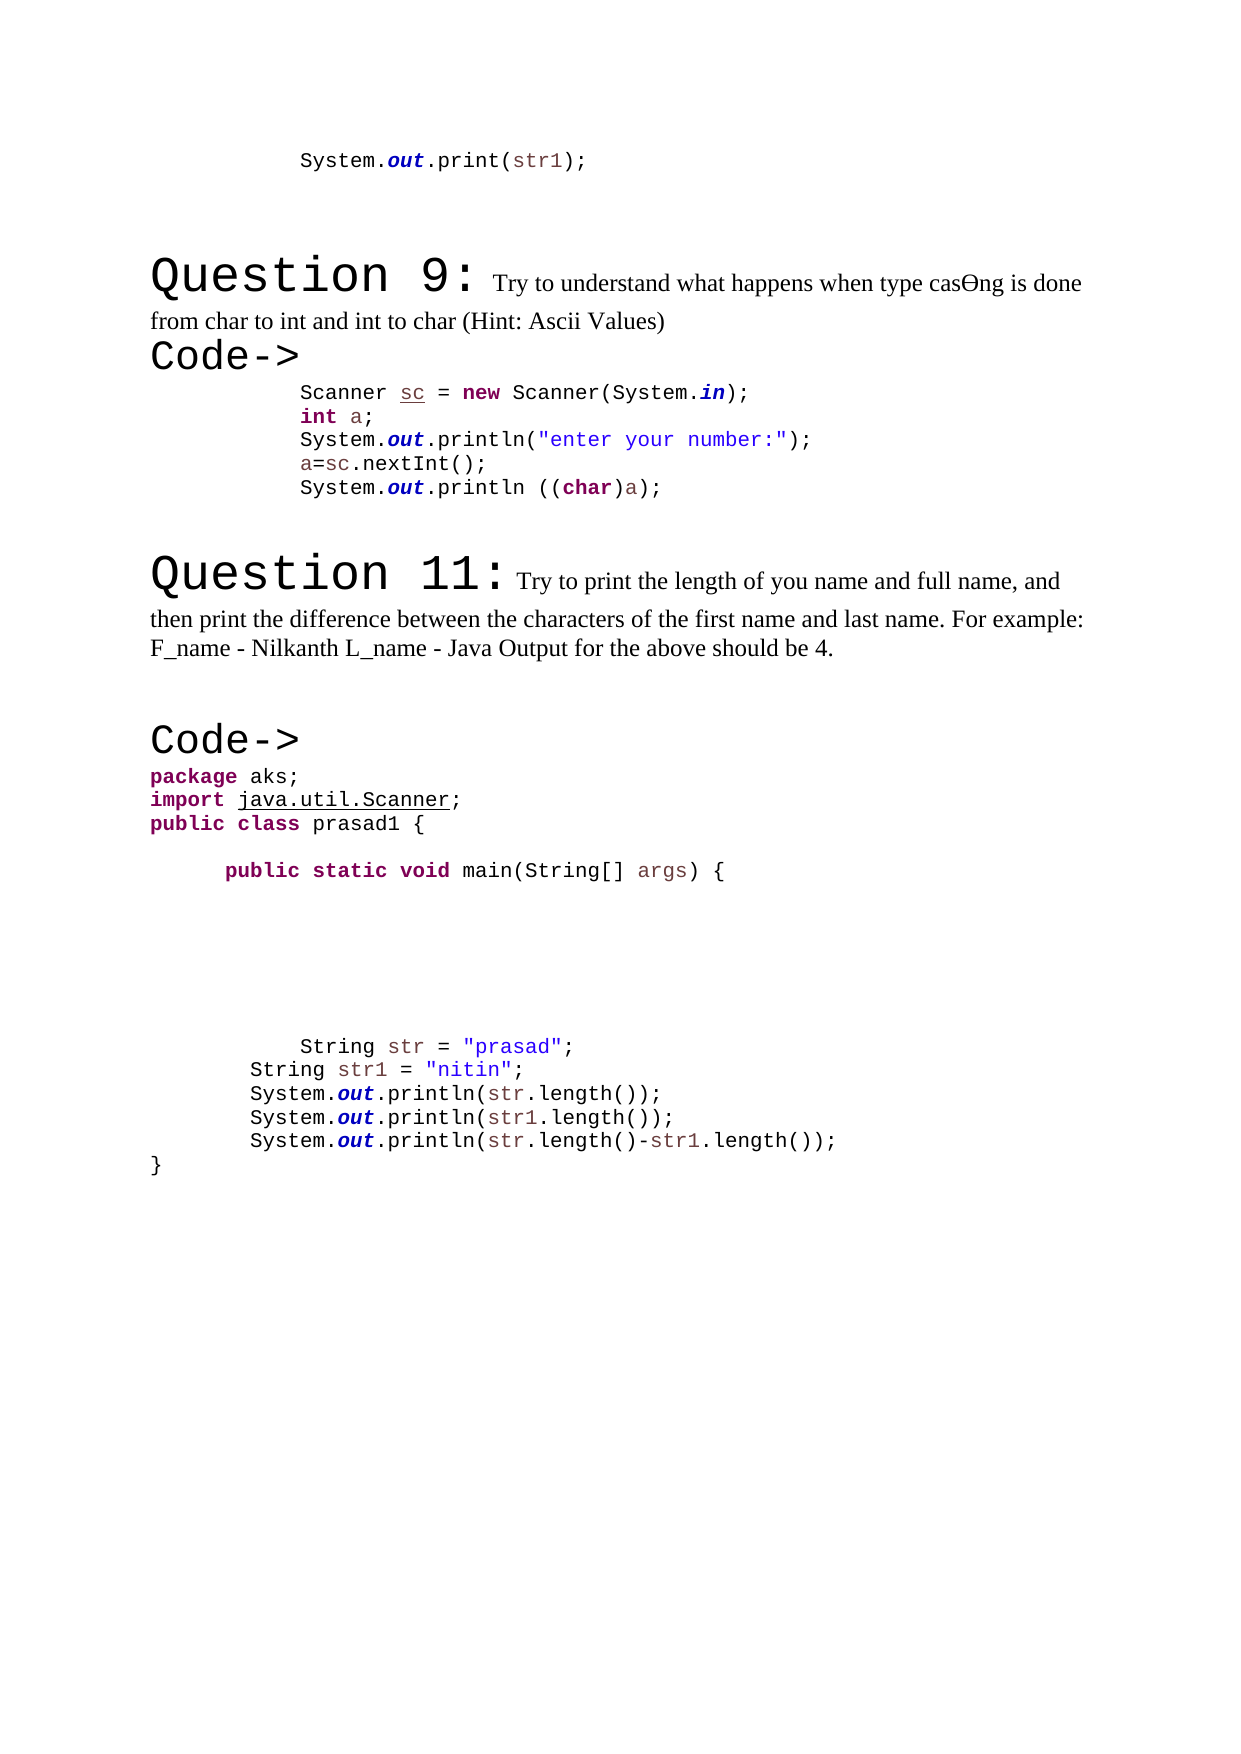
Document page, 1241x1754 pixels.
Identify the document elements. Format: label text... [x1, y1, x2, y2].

text System.out.println("enter your number:"); [150, 429, 1090, 453]
text Scanner sc = new Scanner(System.in); [150, 382, 1090, 406]
text import java.util.Scanner; [150, 789, 1090, 813]
text System.out.println(str1.length()); [150, 1107, 1090, 1130]
text Question 9: Try to understand what happens when type casƟng is done from char to int and int to char (Hint: Ascii Values) [150, 249, 1090, 335]
text package aks; [150, 766, 1090, 789]
text Code-> [150, 718, 1090, 766]
text } [150, 1154, 1090, 1178]
text Question 11: Try to print the length of you name and full name, and then print the difference between the characters of the first name and last name. For example: F_name - Nilkanth L_name - Java Output for the above should be 4. [150, 548, 1090, 662]
text System.out.println ((char)a); [150, 477, 1090, 500]
text public static void main(String[] args) { [150, 860, 1090, 884]
text System.out.println(str.length()); [150, 1083, 1090, 1107]
text System.out.print(str1); [150, 150, 1090, 174]
text int a; [150, 406, 1090, 429]
text a=sc.nextInt(); [150, 453, 1090, 477]
text public class prasad1 { [150, 813, 1090, 837]
text Code-> [150, 335, 1090, 382]
text String str = "prasad"; [150, 1036, 1090, 1059]
text System.out.println(str.length()-str1.length()); [150, 1130, 1090, 1154]
text String str1 = "nitin"; [150, 1059, 1090, 1083]
